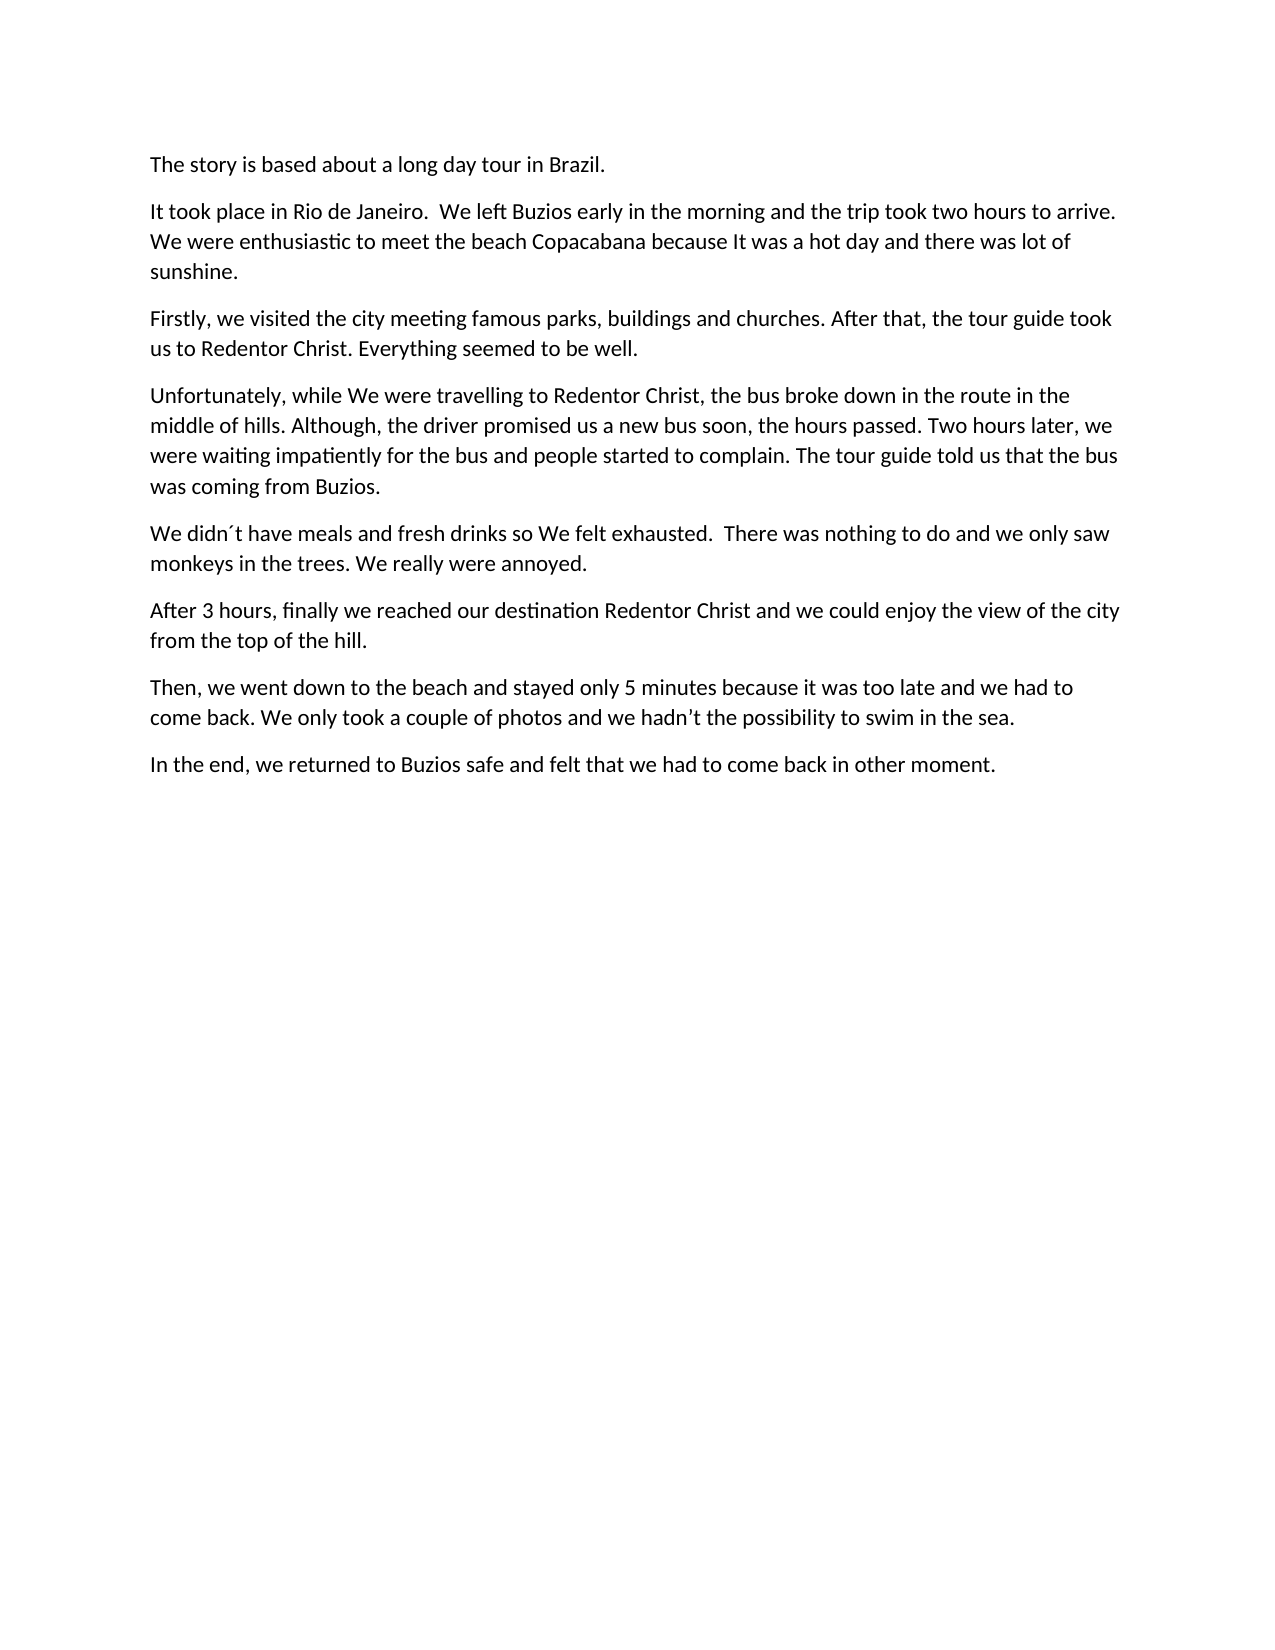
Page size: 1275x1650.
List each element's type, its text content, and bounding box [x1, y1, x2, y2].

text We didn´t have meals and fresh drinks so We felt exhausted. There was nothing to do and we only saw monkeys in the trees. We really were annoyed. [150, 519, 1125, 577]
text It took place in Rio de Janeiro. We left Buzios early in the morning and the trip took two hours to arrive. We were enthusiastic to meet the beach Copacabana because It was a hot day and there was lot of sunshine. [150, 197, 1125, 285]
text After 3 hours, finally we reached our destination Redentor Christ and we could enjoy the view of the city from the top of the hill. [150, 596, 1125, 654]
text Firstly, we visited the city meeting famous parks, buildings and churches. After that, the tour guide took us to Redentor Christ. Everything seemed to be well. [150, 304, 1125, 362]
text Unfortunately, while We were travelling to Redentor Christ, the bus broke down in the route in the middle of hills. Although, the driver promised us a new bus soon, the hours passed. Two hours later, we were waiting impatiently for the bus and people started to complain. The tour guide told us that the bus was coming from Buzios. [150, 381, 1125, 500]
text In the end, we returned to Buzios safe and felt that we had to come back in other moment. [150, 750, 1125, 778]
text The story is based about a long day tour in Brazil. [150, 150, 1125, 178]
text Then, we went down to the beach and stayed only 5 minutes because it was too late and we had to come back. We only took a couple of photos and we hadn’t the possibility to swim in the sea. [150, 673, 1125, 731]
